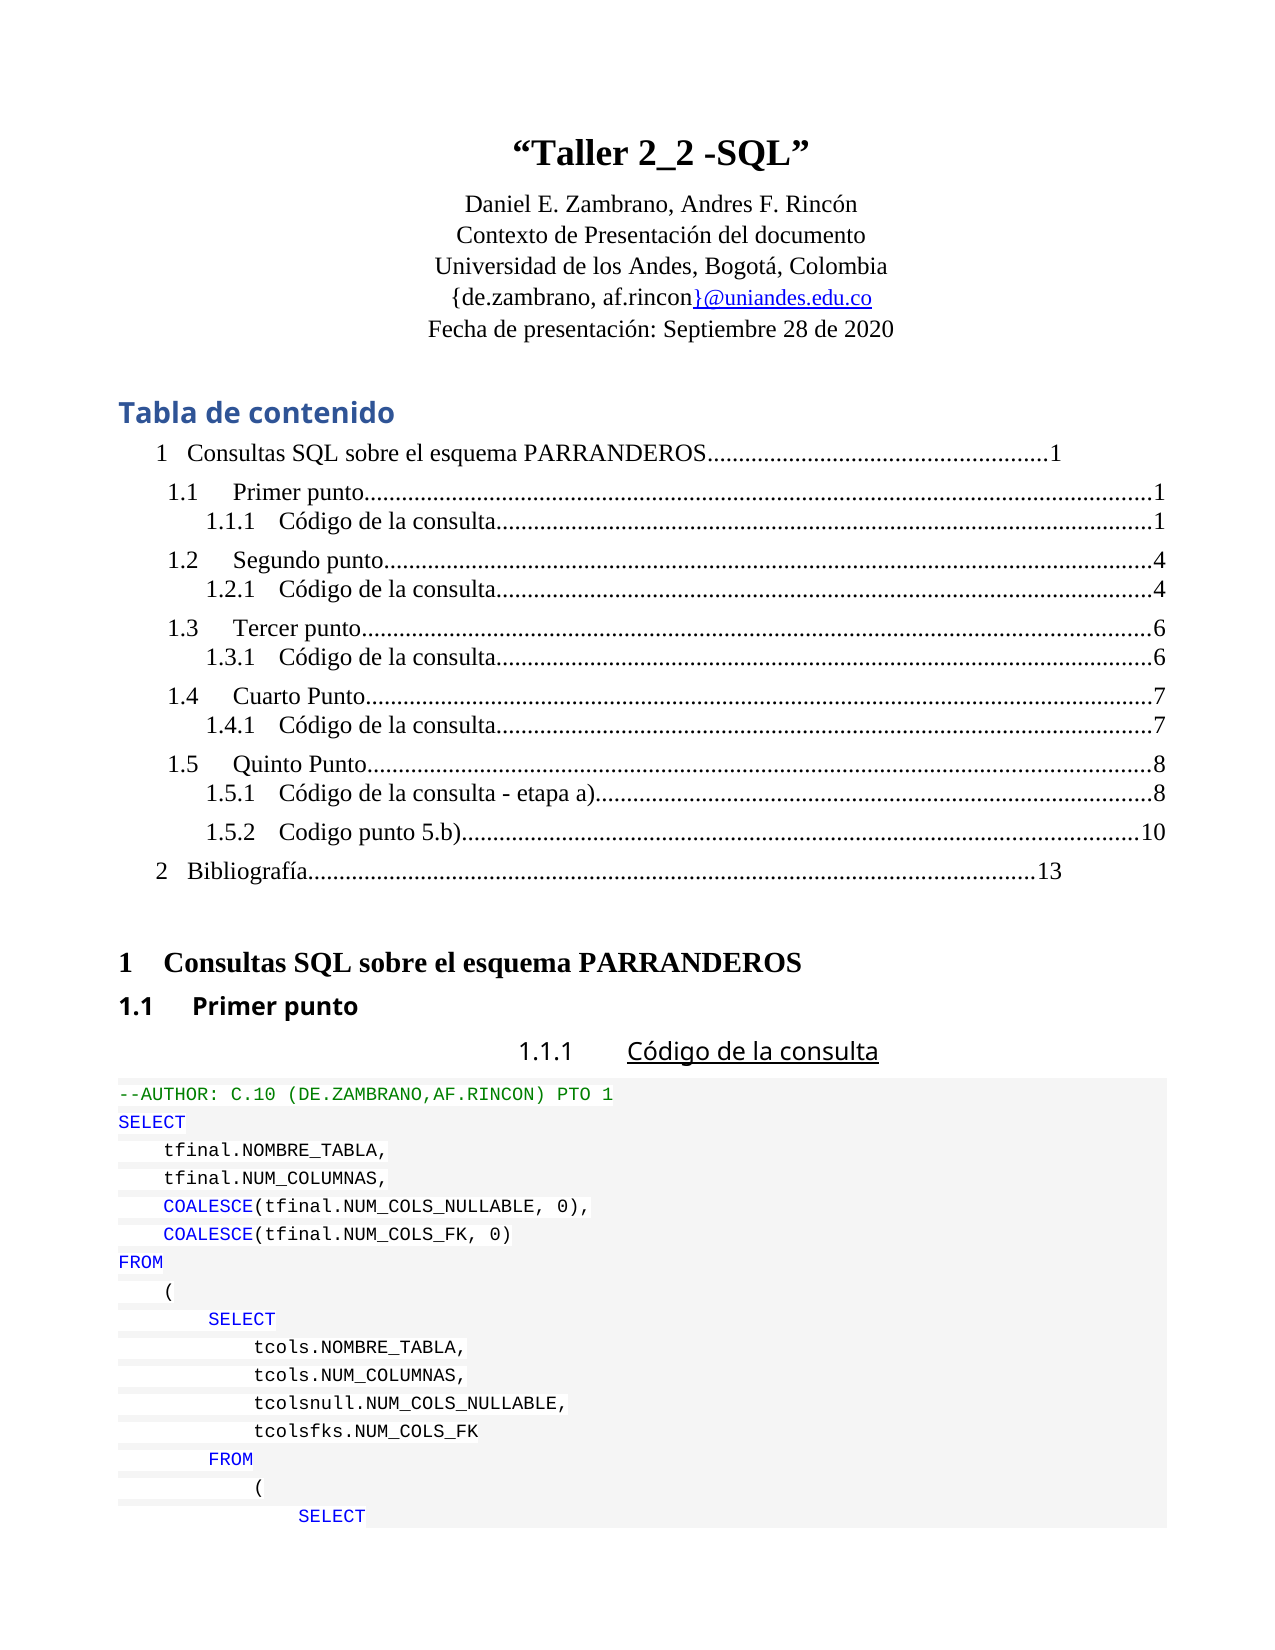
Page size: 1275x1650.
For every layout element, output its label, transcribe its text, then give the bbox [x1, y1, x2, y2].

text Contexto de Presentación del documento [118, 217, 1167, 249]
text SELECT [118, 1499, 1167, 1528]
text tcolsfks.NUM_COLS_FK [118, 1415, 1167, 1443]
text Daniel E. Zambrano, Andres F. Rincón [118, 186, 1167, 217]
text {de.zambrano, af.rincon}@uniandes.edu.co [118, 280, 1167, 311]
text tcols.NUM_COLUMNAS, [118, 1359, 1167, 1387]
text SELECT [118, 1303, 1167, 1331]
text tcols.NOMBRE_TABLA, [118, 1331, 1167, 1359]
text “Taller 2_2 -SQL” [118, 131, 1167, 174]
text FROM [118, 1246, 1167, 1274]
text SELECT [118, 1106, 1167, 1134]
text tcolsnull.NUM_COLS_NULLABLE, [118, 1387, 1167, 1415]
subtitle Consultas SQL sobre el esquema PARRANDEROS [118, 945, 1167, 978]
subtitle Primer punto [118, 989, 1167, 1023]
subtitle Código de la consulta [193, 1033, 1167, 1067]
text tfinal.NOMBRE_TABLA, [118, 1134, 1167, 1162]
text FROM [118, 1443, 1167, 1471]
text COALESCE(tfinal.NUM_COLS_FK, 0) [118, 1218, 1167, 1246]
text --AUTHOR: C.10 (DE.ZAMBRANO,AF.RINCON) PTO 1 [118, 1078, 1167, 1106]
text Fecha de presentación: Septiembre 28 de 2020 [118, 311, 1167, 342]
text Universidad de los Andes, Bogotá, Colombia [118, 249, 1167, 280]
text ( [118, 1274, 1167, 1303]
text COALESCE(tfinal.NUM_COLS_NULLABLE, 0), [118, 1190, 1167, 1218]
text ( [118, 1471, 1167, 1499]
text tfinal.NUM_COLUMNAS, [118, 1162, 1167, 1190]
